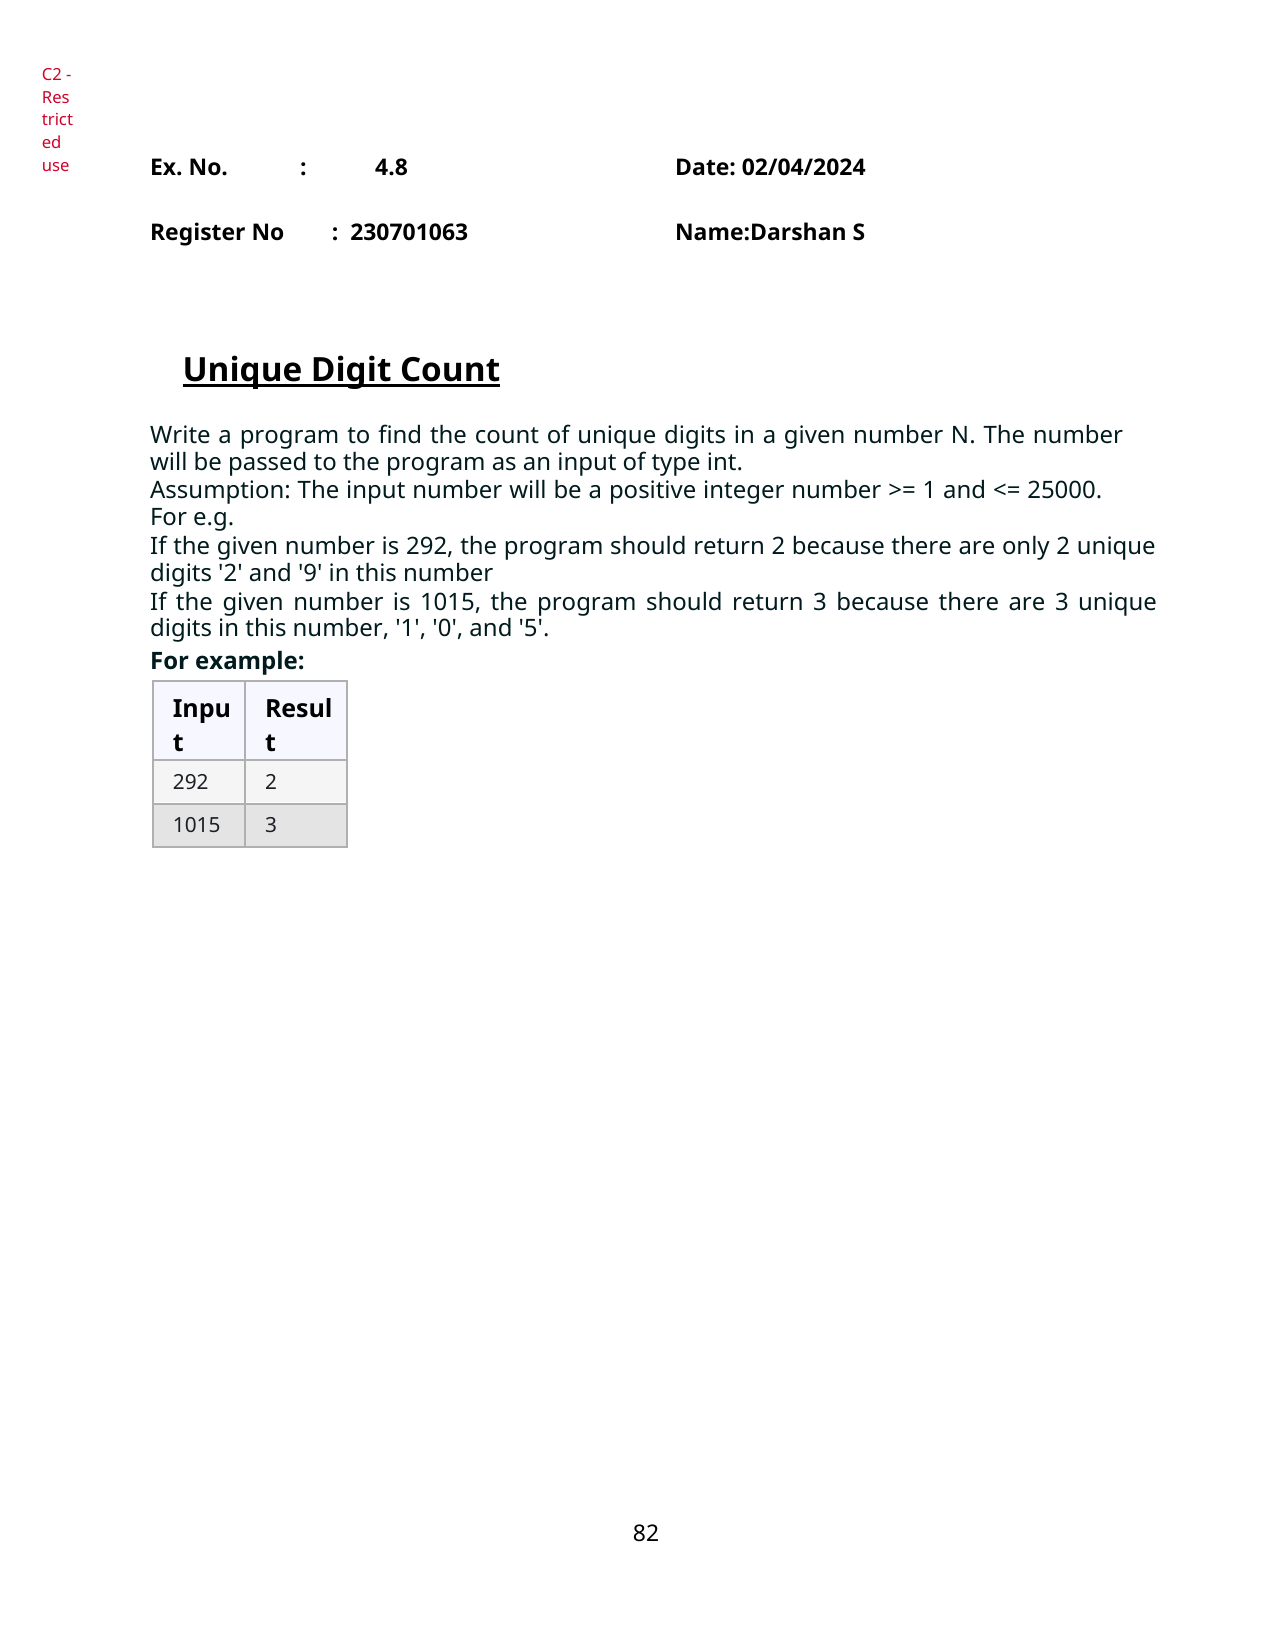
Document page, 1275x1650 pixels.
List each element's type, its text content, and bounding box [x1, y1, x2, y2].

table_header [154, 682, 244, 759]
text If the given number is 1015, the program should return 3 because there are 3 unique digits in this number, '1', '0', and '5'. [150, 588, 1158, 643]
text If the given number is 292, the program should return 2 because there are only 2 unique digits '2' and '9' in this number [150, 532, 1158, 588]
text Unique Digit Count [182, 346, 1158, 391]
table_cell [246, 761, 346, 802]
text Assumption: The input number will be a positive integer number >= 1 and <= 25000. For e.g. [150, 477, 1105, 532]
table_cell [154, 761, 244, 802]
text Write a program to find the count of unique digits in a given number N. The number will be passed to the program as an input of type int. [150, 421, 1124, 477]
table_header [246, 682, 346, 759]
text Register No : 230701063 Name:Darshan S [150, 216, 1158, 247]
text Ex. No. : 4.8 Date: 02/04/2024 [150, 151, 1158, 182]
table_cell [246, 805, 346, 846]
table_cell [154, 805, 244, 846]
text For example: [150, 643, 1158, 676]
